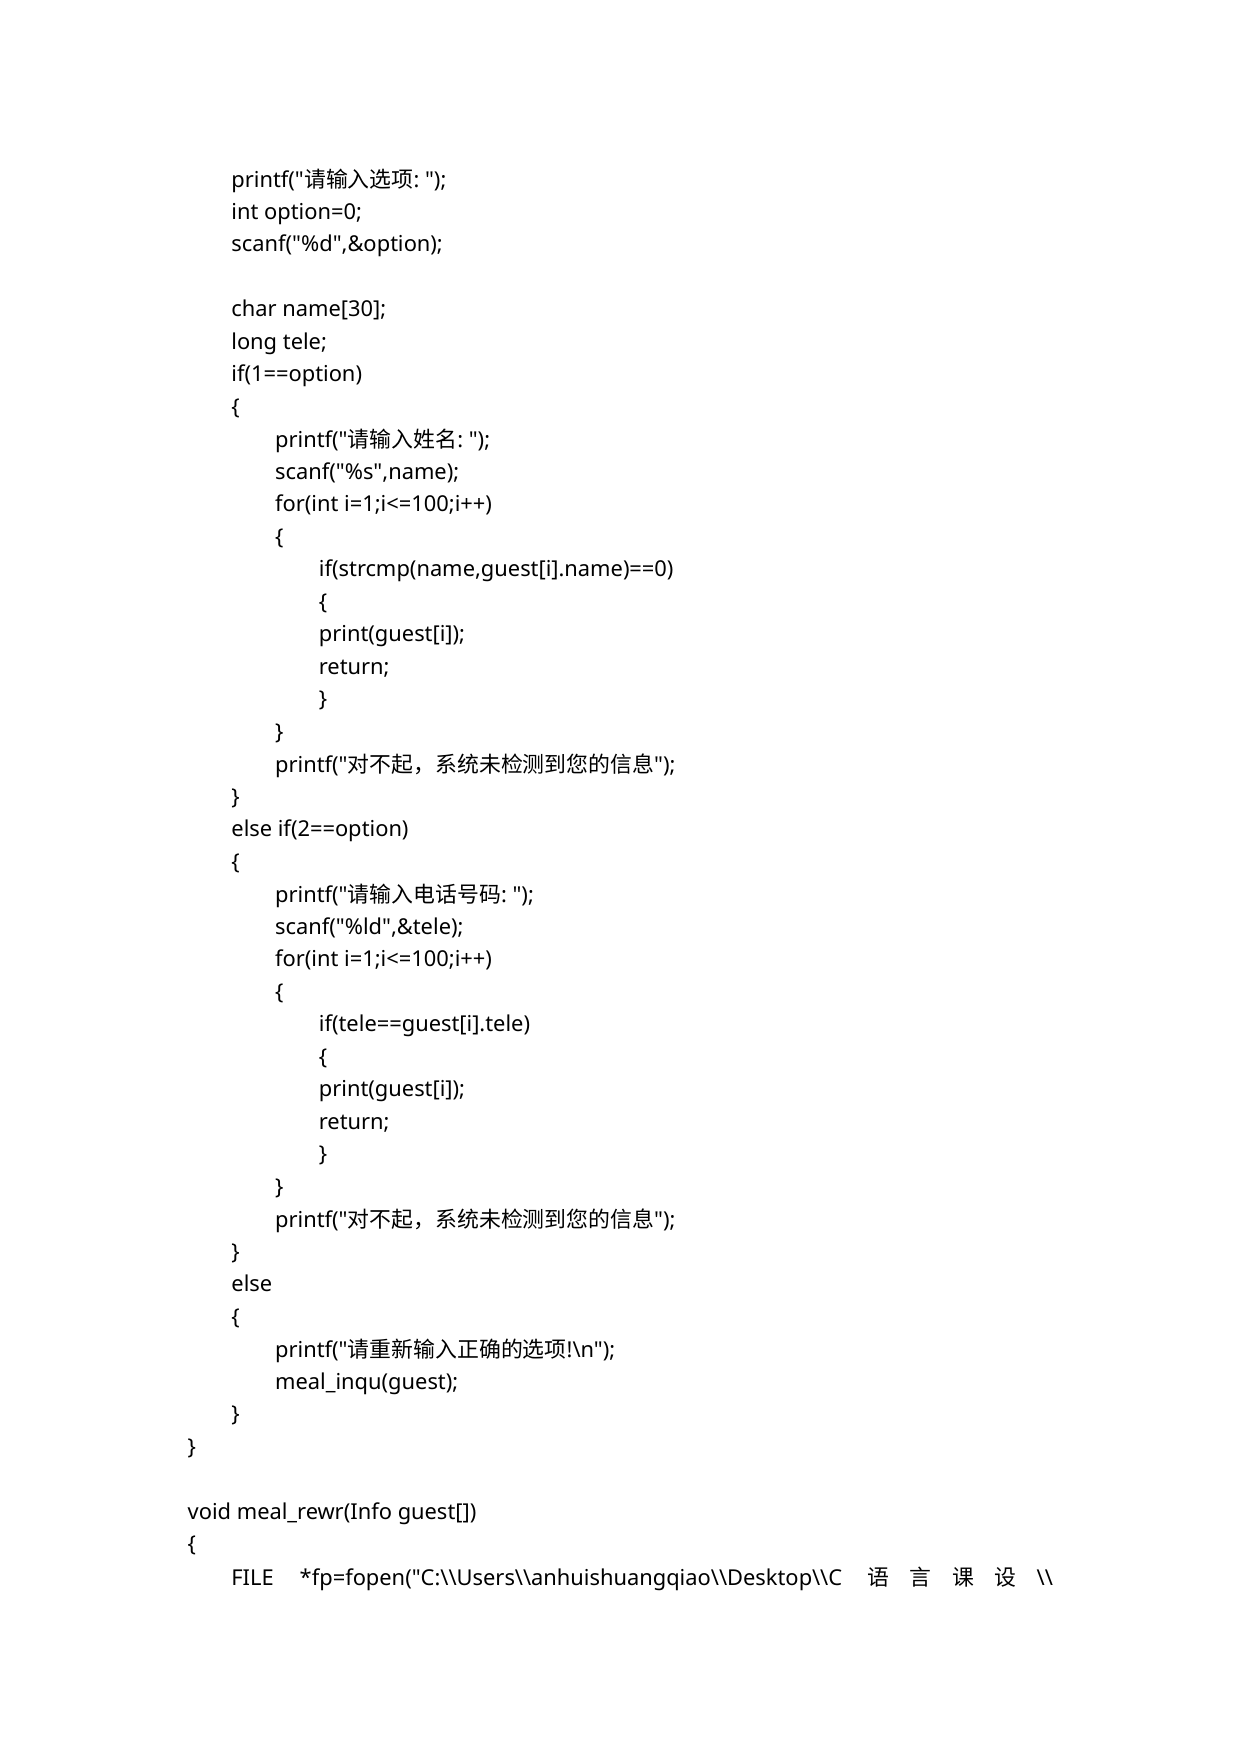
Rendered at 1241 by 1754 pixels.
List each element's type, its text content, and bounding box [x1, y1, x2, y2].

text { [187, 1299, 1053, 1332]
text } [187, 1397, 1053, 1429]
text return; [187, 1104, 1053, 1137]
text char name[30]; [187, 292, 1053, 324]
text if(strcmp(name,guest[i].name)==0) [187, 552, 1053, 584]
text } [187, 682, 1053, 714]
text for(int i=1;i<=100;i++) [187, 942, 1053, 974]
text long tele; [187, 324, 1053, 357]
text return; [187, 649, 1053, 682]
text print(guest[i]); [187, 617, 1053, 649]
text print(guest[i]); [187, 1072, 1053, 1104]
text printf("对不起，系统未检测到您的信息"); [187, 1202, 1053, 1234]
text if(1==option) [187, 357, 1053, 389]
text scanf("%d",&option); [187, 227, 1053, 259]
text } [187, 1429, 1053, 1462]
text } [187, 714, 1053, 747]
text else [187, 1267, 1053, 1299]
text } [187, 779, 1053, 812]
text meal_inqu(guest); [187, 1364, 1053, 1397]
text } [187, 1137, 1053, 1169]
text if(tele==guest[i].tele) [187, 1007, 1053, 1039]
text void meal_rewr(Info guest[]) [187, 1494, 1053, 1527]
text } [187, 1169, 1053, 1202]
text { [187, 974, 1053, 1007]
text printf("请输入选项: "); [187, 162, 1053, 194]
text { [187, 519, 1053, 552]
text int option=0; [187, 194, 1053, 227]
text { [187, 1527, 1053, 1559]
text scanf("%ld",&tele); [187, 909, 1053, 942]
text { [187, 389, 1053, 422]
text printf("对不起，系统未检测到您的信息"); [187, 747, 1053, 779]
text scanf("%s",name); [187, 454, 1053, 487]
text } [187, 1234, 1053, 1267]
text printf("请输入电话号码: "); [187, 877, 1053, 909]
text printf("请重新输入正确的选项!\n"); [187, 1332, 1053, 1364]
text { [187, 844, 1053, 877]
text { [187, 584, 1053, 617]
text printf("请输入姓名: "); [187, 422, 1053, 454]
text else if(2==option) [187, 812, 1053, 844]
text for(int i=1;i<=100;i++) [187, 487, 1053, 519]
text { [187, 1039, 1053, 1072]
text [187, 1559, 1053, 1592]
